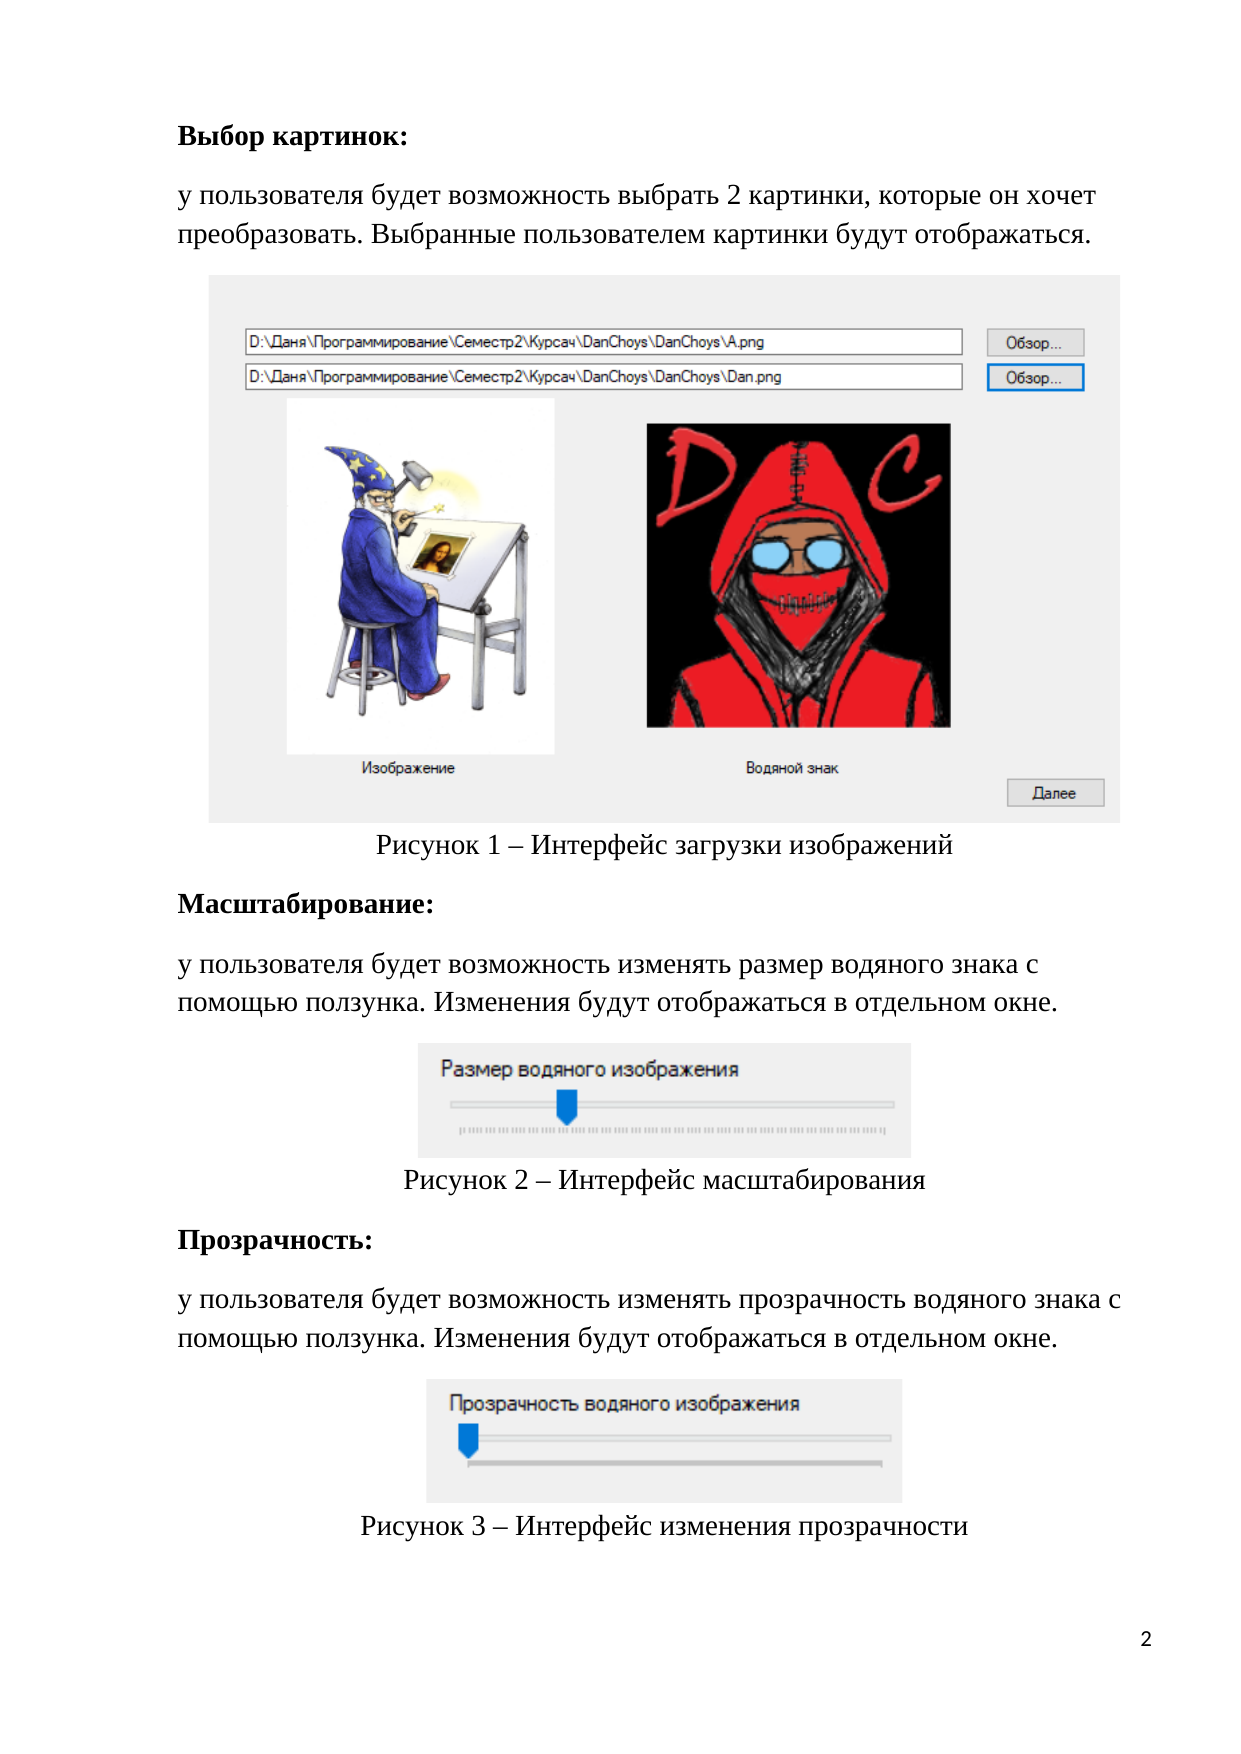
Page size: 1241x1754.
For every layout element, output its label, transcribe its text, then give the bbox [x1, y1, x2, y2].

text Выбор картинок: [177, 118, 1152, 152]
text Прозрачность: [177, 1222, 1152, 1255]
text у пользователя будет возможность выбрать 2 картинки, которые он хочет преобразовать. Выбранные пользователем картинки будут отображаться. [177, 177, 1152, 249]
text у пользователя будет возможность изменять размер водяного знака с помощью ползунка. Изменения будут отображаться в отдельном окне. [177, 946, 1152, 1018]
picture [208, 275, 1121, 823]
picture [426, 1379, 903, 1503]
text у пользователя будет возможность изменять прозрачность водяного знака с помощью ползунка. Изменения будут отображаться в отдельном окне. [177, 1281, 1152, 1353]
text Масштабирование: [177, 887, 1152, 920]
picture [417, 1043, 912, 1158]
